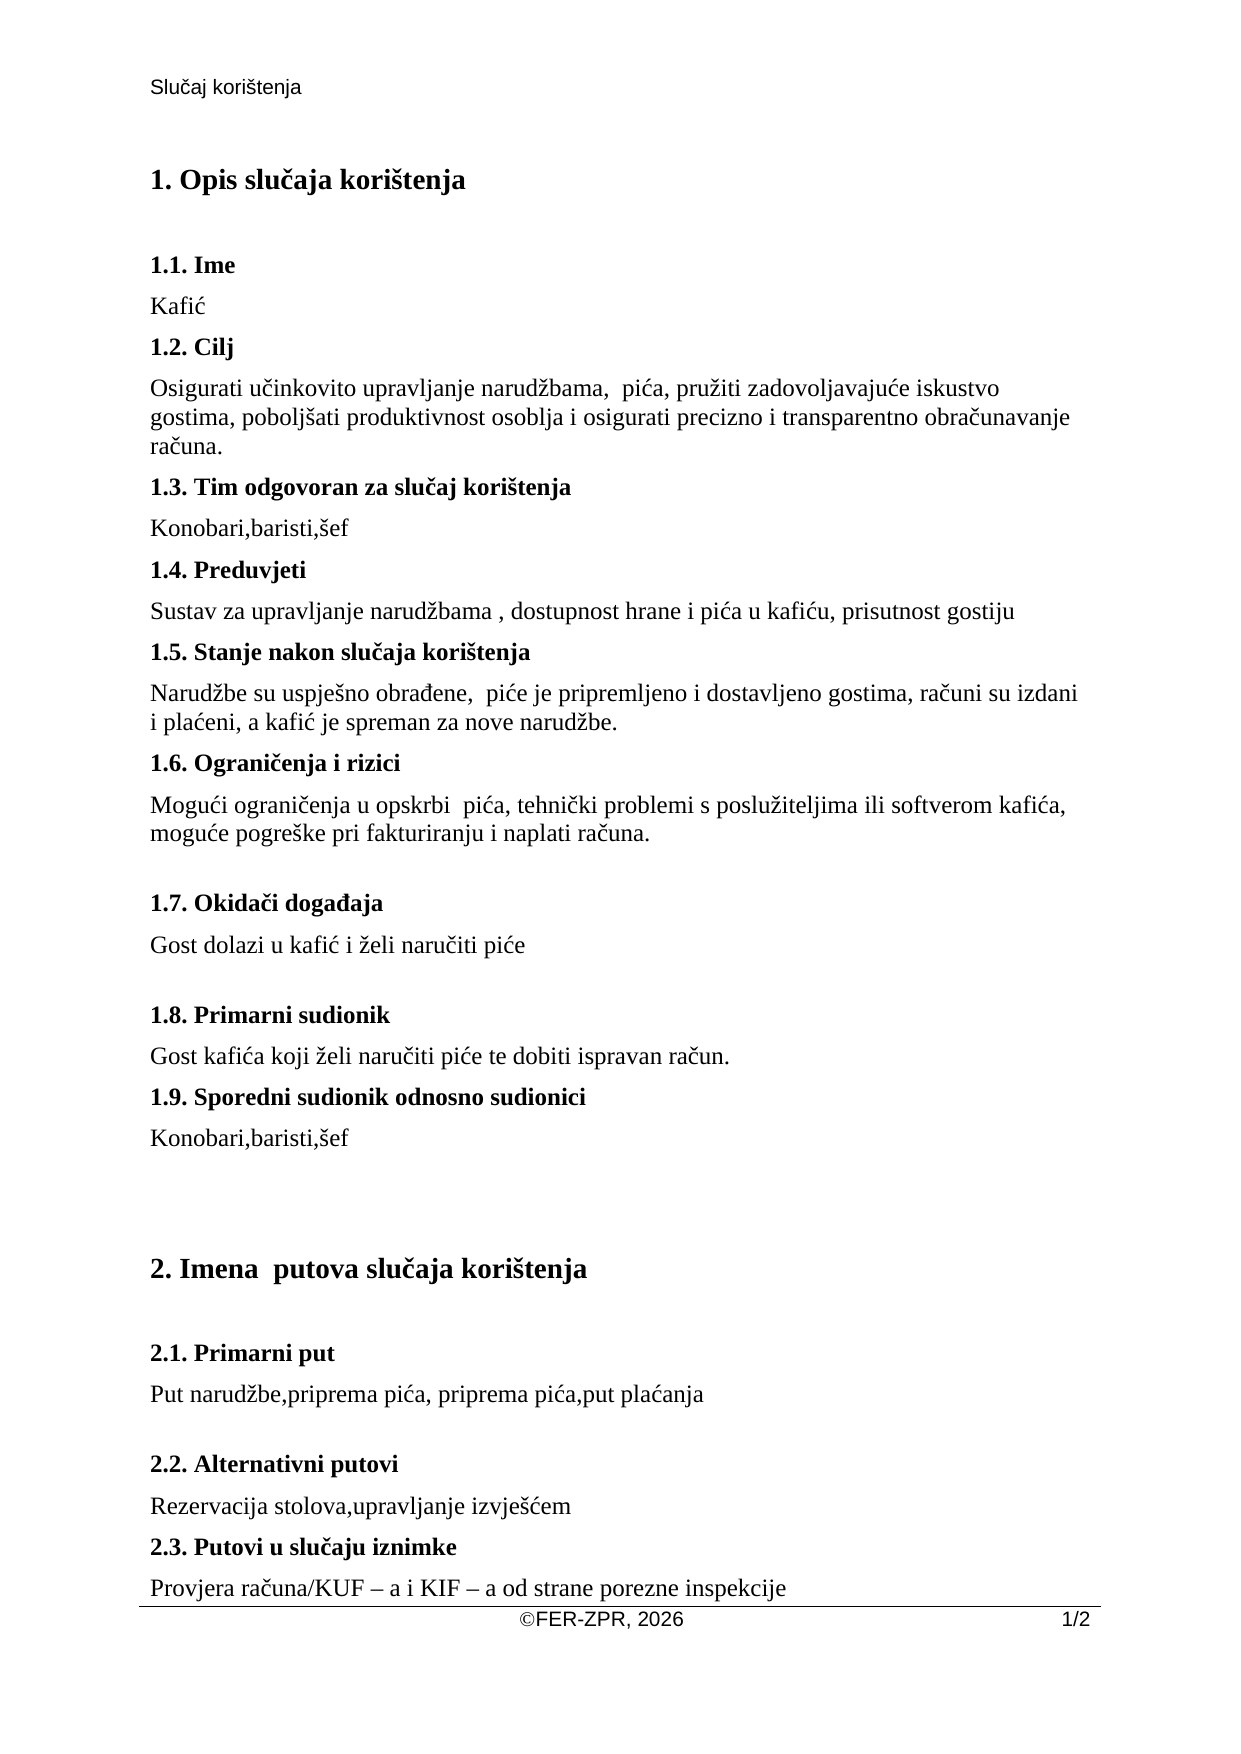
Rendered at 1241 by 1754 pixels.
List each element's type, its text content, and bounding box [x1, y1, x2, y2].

subtitle Okidači događaja [150, 888, 1090, 917]
subtitle Preduvjeti [150, 555, 1090, 583]
subtitle Sporedni sudionik odnosno sudionici [150, 1082, 1090, 1111]
text Sustav za upravljanje narudžbama , dostupnost hrane i pića u kafiću, prisutnost gostiju [150, 596, 1090, 625]
subtitle Tim odgovoran za slučaj korištenja [150, 472, 1090, 501]
text Kafić [150, 291, 1090, 320]
text Put narudžbe,priprema pića, priprema pića,put plaćanja [150, 1379, 1090, 1408]
text Mogući ograničenja u opskrbi pića, tehnički problemi s poslužiteljima ili softverom kafića, moguće pogreške pri fakturiranju i naplati računa. [150, 790, 1090, 847]
text Provjera računa/KUF – a i KIF – a od strane porezne inspekcije [150, 1573, 1090, 1602]
subtitle Alternativni putovi [150, 1449, 1090, 1478]
subtitle Cilj [150, 332, 1090, 361]
subtitle Opis slučaja korištenja [150, 162, 1090, 196]
subtitle Ograničenja i rizici [150, 748, 1090, 777]
text Osigurati učinkovito upravljanje narudžbama, pića, pružiti zadovoljavajuće iskustvo gostima, poboljšati produktivnost osoblja i osigurati precizno i transparentno obračunavanje računa. [150, 373, 1090, 460]
text Narudžbe su uspješno obrađene, piće je pripremljeno i dostavljeno gostima, računi su izdani i plaćeni, a kafić je spreman za nove narudžbe. [150, 678, 1090, 736]
subtitle Ime [150, 250, 1090, 278]
subtitle Imena putova slučaja korištenja [150, 1251, 1090, 1284]
text Rezervacija stolova,upravljanje izvješćem [150, 1491, 1090, 1519]
subtitle Primarni sudionik [150, 1000, 1090, 1028]
text Konobari,baristi,šef [150, 513, 1090, 542]
subtitle Putovi u slučaju iznimke [150, 1532, 1090, 1561]
text Gost kafića koji želi naručiti piće te dobiti ispravan račun. [150, 1041, 1090, 1070]
subtitle Primarni put [150, 1338, 1090, 1367]
text Konobari,baristi,šef [150, 1123, 1090, 1152]
text Gost dolazi u kafić i želi naručiti piće [150, 930, 1090, 958]
subtitle Stanje nakon slučaja korištenja [150, 637, 1090, 666]
